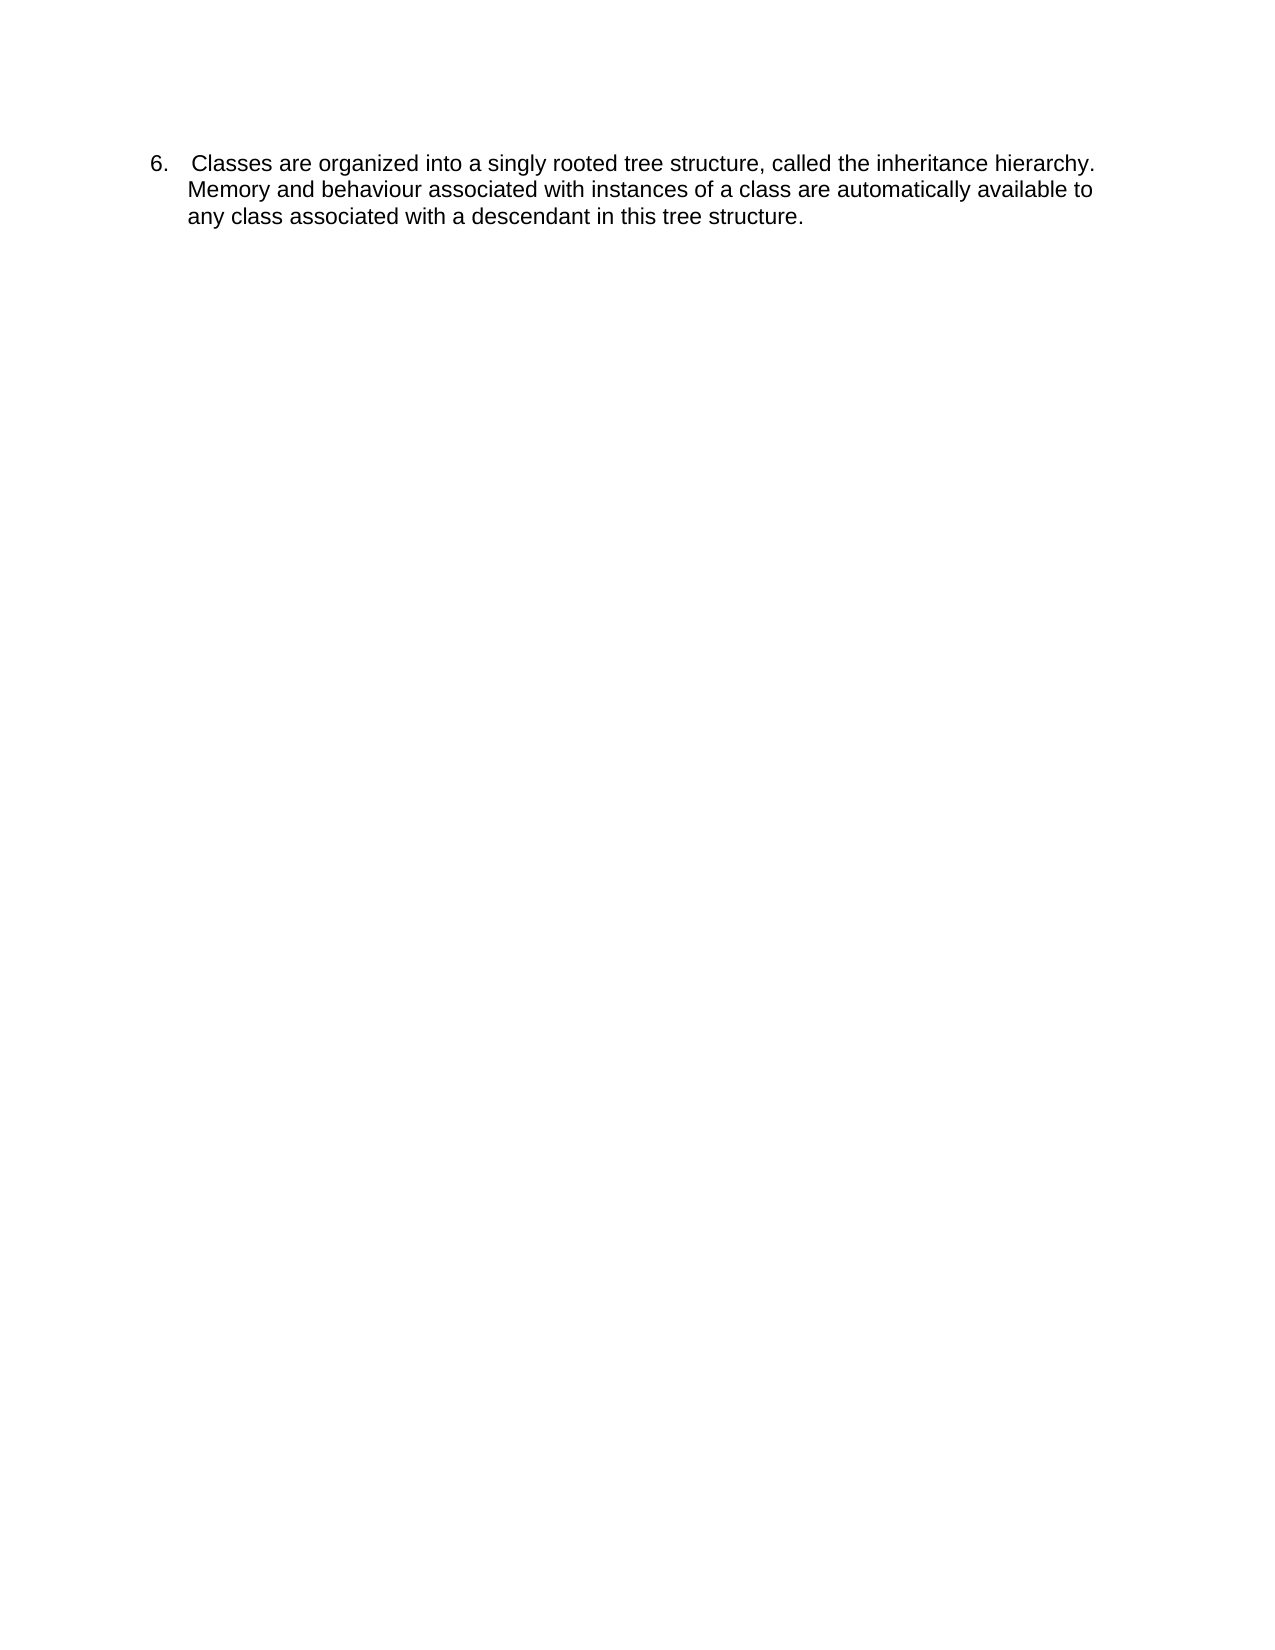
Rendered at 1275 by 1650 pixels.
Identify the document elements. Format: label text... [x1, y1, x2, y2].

text 6. Classes are organized into a singly rooted tree structure, called the inheritance hierarchy. Memory and behaviour associated with instances of a class are automatically available to any class associated with a descendant in this tree structure. [150, 150, 1125, 229]
